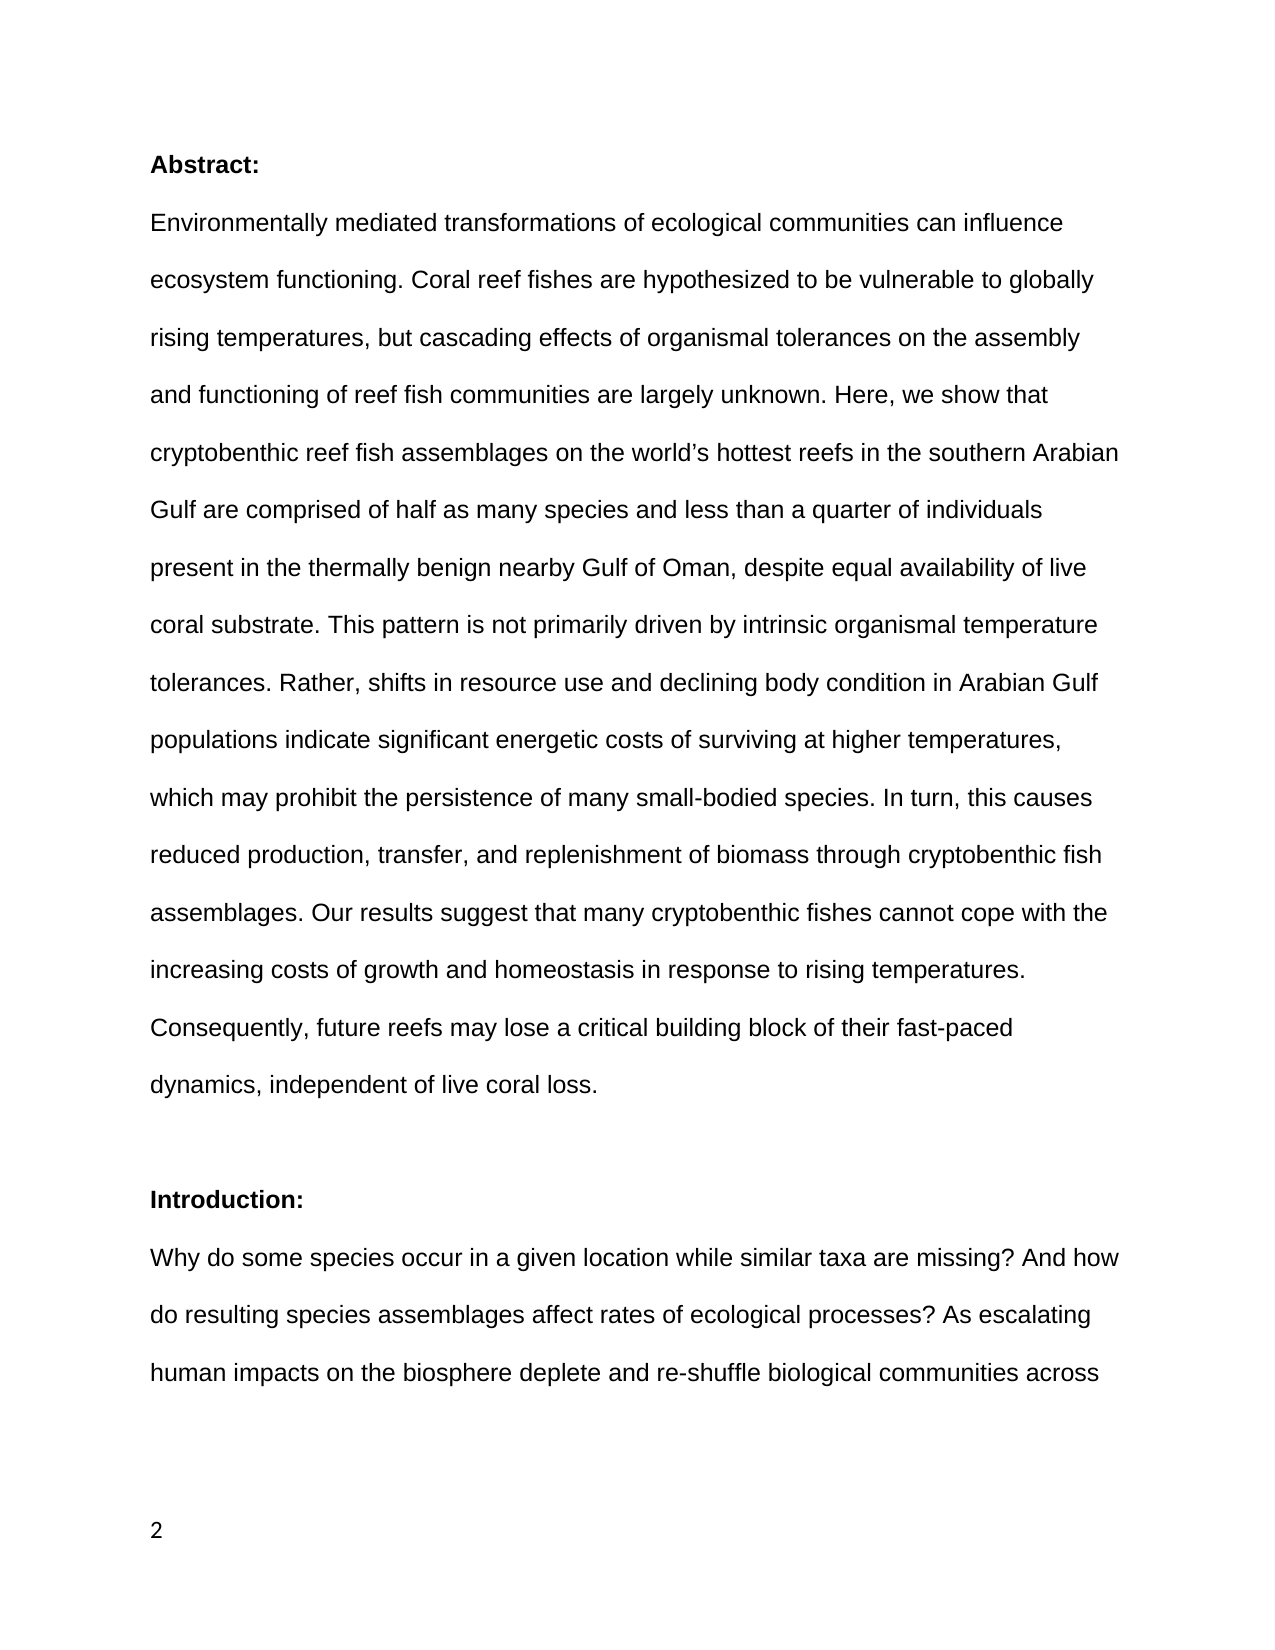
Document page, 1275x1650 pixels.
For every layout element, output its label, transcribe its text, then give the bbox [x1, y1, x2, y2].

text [150, 1242, 1125, 1386]
text Introduction: [150, 1185, 1125, 1214]
text Environmentally mediated transformations of ecological communities can influence ecosystem functioning. Coral reef fishes are hypothesized to be vulnerable to globally rising temperatures, but cascading effects of organismal tolerances on the assembly and functioning of reef fish communities are largely unknown. Here, we show that cryptobenthic reef fish assemblages on the world’s hottest reefs in the southern Arabian Gulf are comprised of half as many species and less than a quarter of individuals present in the thermally benign nearby Gulf of Oman, despite equal availability of live coral substrate. This pattern is not primarily driven by intrinsic organismal temperature tolerances. Rather, shifts in resource use and declining body condition in Arabian Gulf populations indicate significant energetic costs of surviving at higher temperatures, which may prohibit the persistence of many small-bodied species. In turn, this causes reduced production, transfer, and replenishment of biomass through cryptobenthic fish assemblages. Our results suggest that many cryptobenthic fishes cannot cope with the increasing costs of growth and homeostasis in response to rising temperatures. Consequently, future reefs may lose a critical building block of their fast-paced dynamics, independent of live coral loss. [150, 207, 1125, 1099]
text Abstract: [150, 150, 1125, 179]
